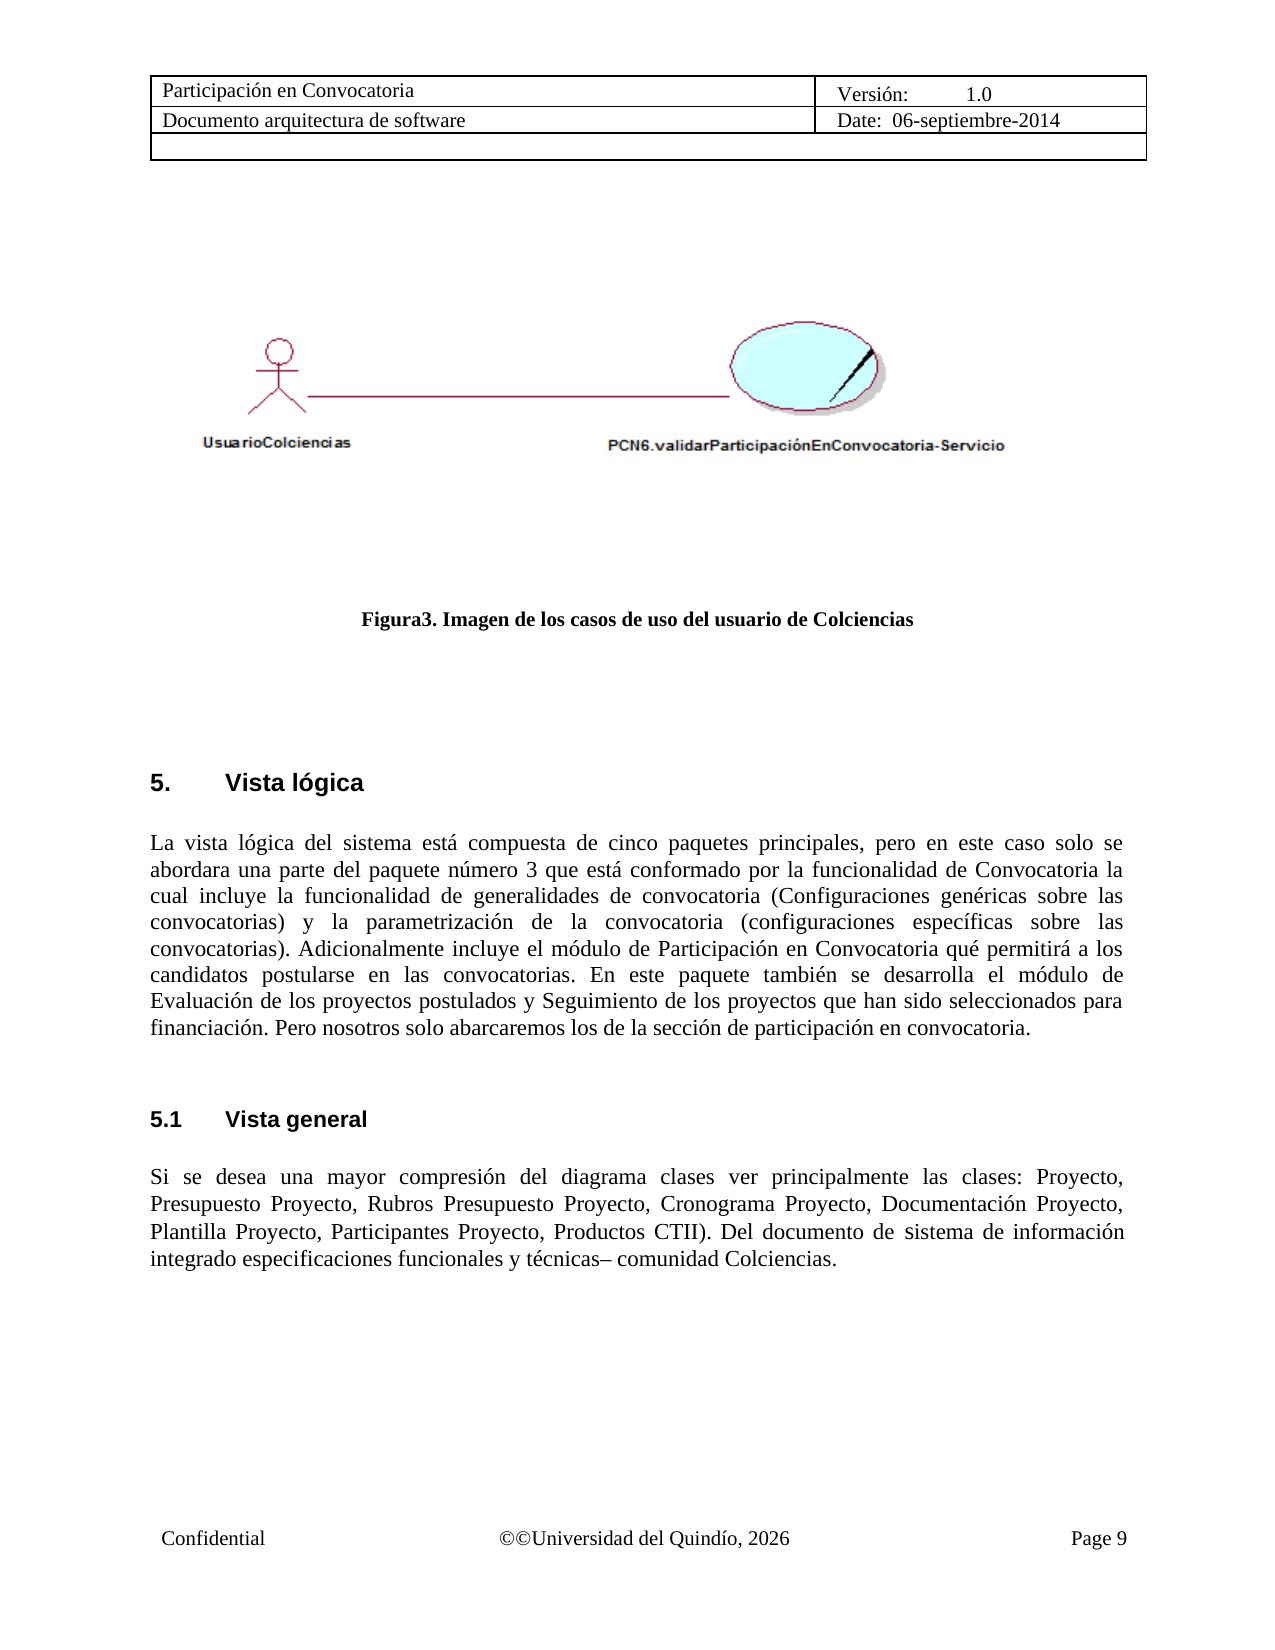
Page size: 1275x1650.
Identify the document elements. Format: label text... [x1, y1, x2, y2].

subtitle Vista lógica [150, 768, 1125, 797]
text Si se desea una mayor compresión del diagrama clases ver principalmente las clases: Proyecto, Presupuesto Proyecto, Rubros Presupuesto Proyecto, Cronograma Proyecto, Documentación Proyecto, Plantilla Proyecto, Participantes Proyecto, Productos CTII). Del documento de sistema de información integrado especificaciones funcionales y técnicas– comunidad Colciencias. [150, 1163, 1125, 1271]
picture [150, 311, 1069, 581]
text La vista lógica del sistema está compuesta de cinco paquetes principales, pero en este caso solo se abordara una parte del paquete número 3 que está conformado por la funcionalidad de Convocatoria la cual incluye la funcionalidad de generalidades de convocatoria (Configuraciones genéricas sobre las convocatorias) y la parametrización de la convocatoria (configuraciones específicas sobre las convocatorias). Adicionalmente incluye el módulo de Participación en Convocatoria qué permitirá a los candidatos postularse en las convocatorias. En este paquete también se desarrolla el módulo de Evaluación de los proyectos postulados y Seguimiento de los proyectos que han sido seleccionados para financiación. Pero nosotros solo abarcaremos los de la sección de participación en convocatoria. [150, 829, 1125, 1040]
text Figura3. Imagen de los casos de uso del usuario de Colciencias [150, 606, 1125, 631]
subtitle Vista general [150, 1106, 1125, 1132]
